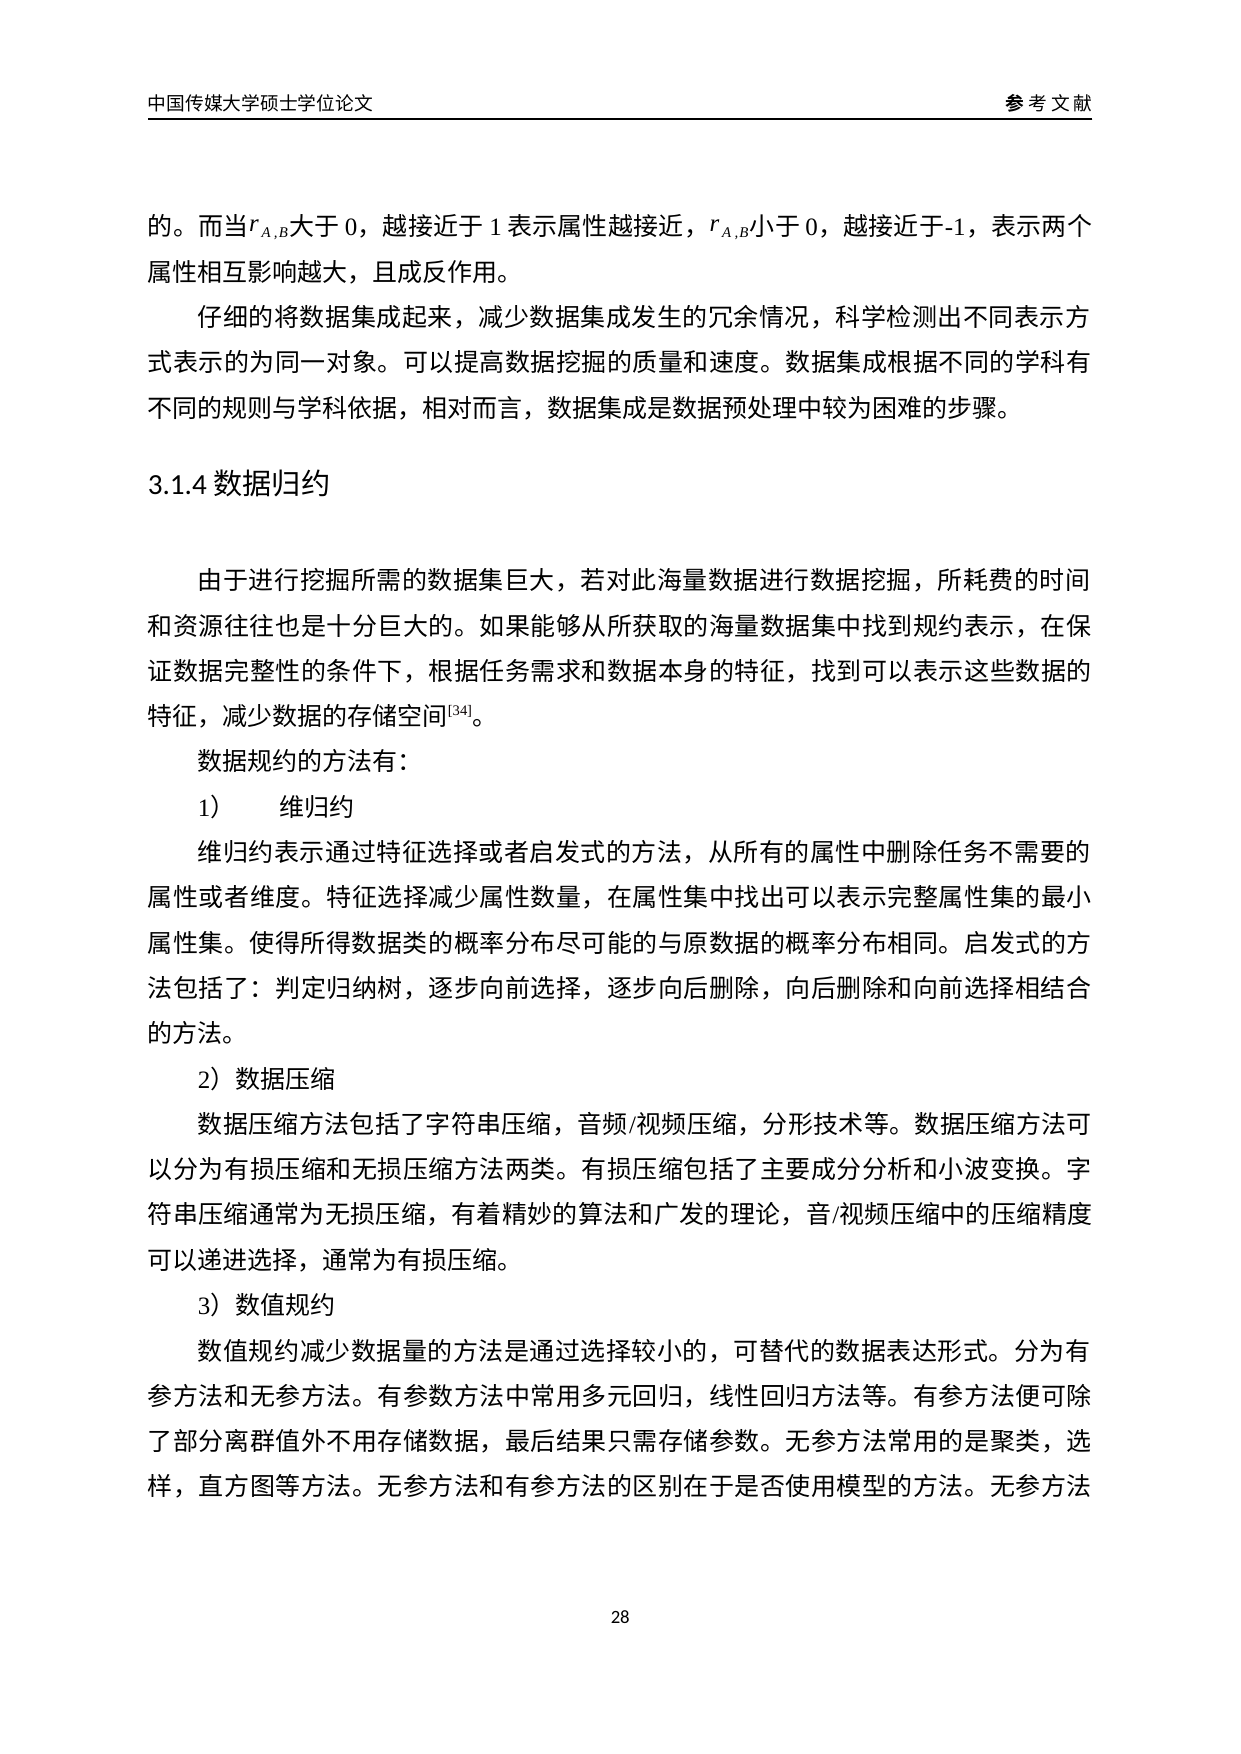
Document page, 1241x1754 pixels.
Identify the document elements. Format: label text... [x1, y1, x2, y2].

text 数据压缩方法包括了字符串压缩，音频/视频压缩，分形技术等。数据压缩方法可以分为有损压缩和无损压缩方法两类。有损压缩包括了主要成分分析和小波变换。字符串压缩通常为无损压缩，有着精妙的算法和广发的理论，音/视频压缩中的压缩精度可以递进选择，通常为有损压缩。 [148, 1104, 1092, 1277]
list 维归约 [198, 787, 1092, 823]
text 由于进行挖掘所需的数据集巨大，若对此海量数据进行数据挖掘，所耗费的时间和资源往往也是十分巨大的。如果能够从所获取的海量数据集中找到规约表示，在保证数据完整性的条件下，根据任务需求和数据本身的特征，找到可以表示这些数据的特征，减少数据的存储空间[34]。 [148, 561, 1092, 733]
text 数据规约的方法有： [148, 742, 1092, 778]
text 维归约表示通过特征选择或者启发式的方法，从所有的属性中删除任务不需要的属性或者维度。特征选择减少属性数量，在属性集中找出可以表示完整属性集的最小属性集。使得所得数据类的概率分布尽可能的与原数据的概率分布相同。启发式的方法包括了：判定归纳树，逐步向前选择，逐步向后删除，向后删除和向前选择相结合的方法。 [148, 832, 1092, 1050]
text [148, 207, 1092, 288]
text 3）数值规约 [148, 1286, 1092, 1322]
text 仔细的将数据集成起来，减少数据集成发生的冗余情况，科学检测出不同表示方式表示的为同一对象。可以提高数据挖掘的质量和速度。数据集成根据不同的学科有不同的规则与学科依据，相对而言，数据集成是数据预处理中较为困难的步骤。 [148, 297, 1092, 424]
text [148, 1331, 1092, 1503]
subtitle 3.1.4 数据归约 [148, 460, 1092, 503]
text 2）数据压缩 [148, 1059, 1092, 1095]
